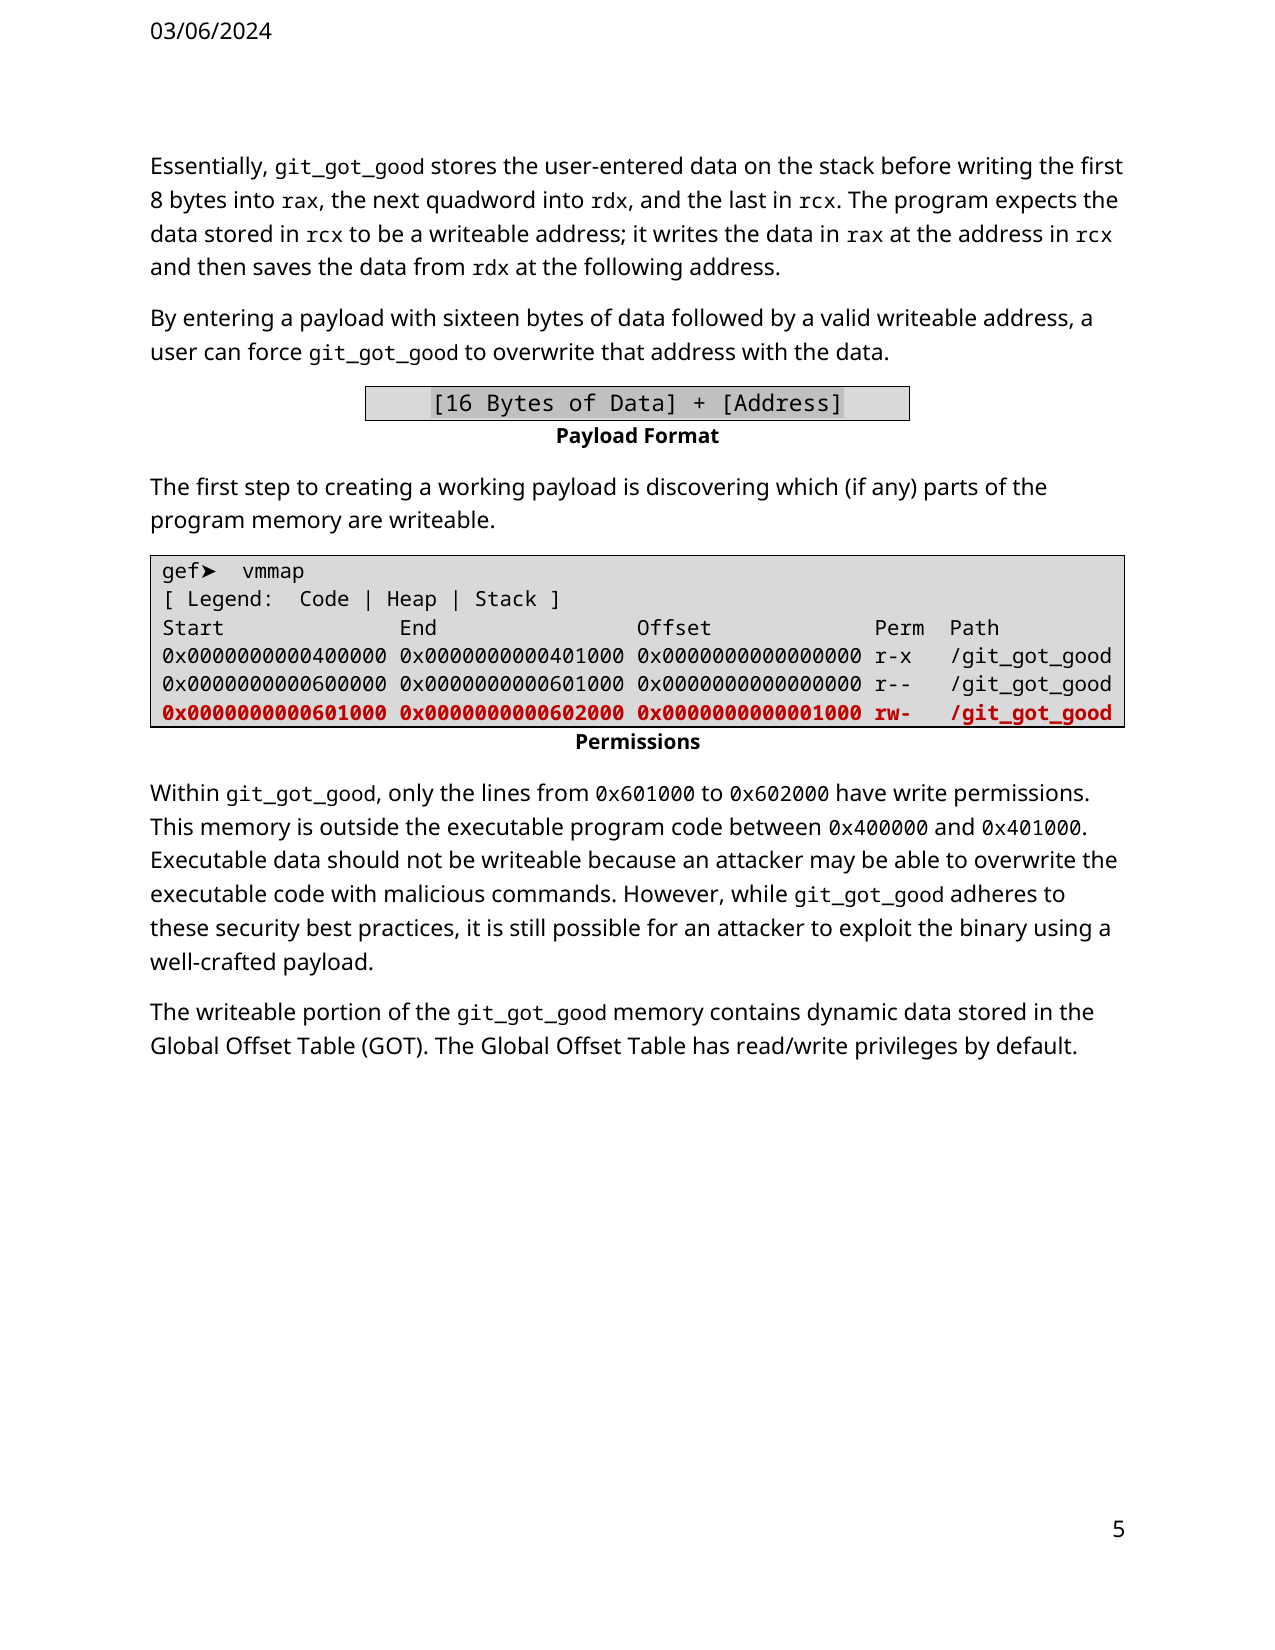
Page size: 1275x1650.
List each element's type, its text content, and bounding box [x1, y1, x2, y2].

table_header gef➤ vmmap [ Legend: Code | Heap | Stack ] Start End Offset Perm Path 0x0000000000400000 0x0000000000401000 0x0000000000000000 r-x /git_got_good 0x0000000000600000 0x0000000000601000 0x0000000000000000 r-- /git_got_good 0x0000000000601000 0x0000000000602000 0x0000000000001000 rw- /git_got_good [151, 556, 1124, 726]
text Within git_got_good, only the lines from 0x601000 to 0x602000 have write permissions. This memory is outside the executable program code between 0x400000 and 0x401000. Executable data should not be writeable because an attacker may be able to overwrite the executable code with malicious commands. However, while git_got_good adheres to these security best practices, it is still possible for an attacker to exploit the binary using a well-crafted payload. [150, 777, 1125, 977]
text By entering a payload with sixteen bytes of data followed by a valid writeable address, a user can force git_got_good to overwrite that address with the data. [150, 302, 1125, 367]
text The first step to creating a working payload is discovering which (if any) parts of the program memory are writeable. [150, 471, 1125, 536]
text Permissions [150, 728, 1125, 756]
text The writeable portion of the git_got_good memory contains dynamic data stored in the Global Offset Table (GOT). The Global Offset Table has read/write privileges by default. [150, 996, 1125, 1061]
text Payload Format [150, 421, 1125, 450]
table_header [16 Bytes of Data] + [Address] [366, 387, 909, 420]
text Essentially, git_got_good stores the user-entered data on the stack before writing the first 8 bytes into rax, the next quadword into rdx, and the last in rcx. The program expects the data stored in rcx to be a writeable address; it writes the data in rax at the address in rcx and then saves the data from rdx at the following address. [150, 150, 1125, 282]
